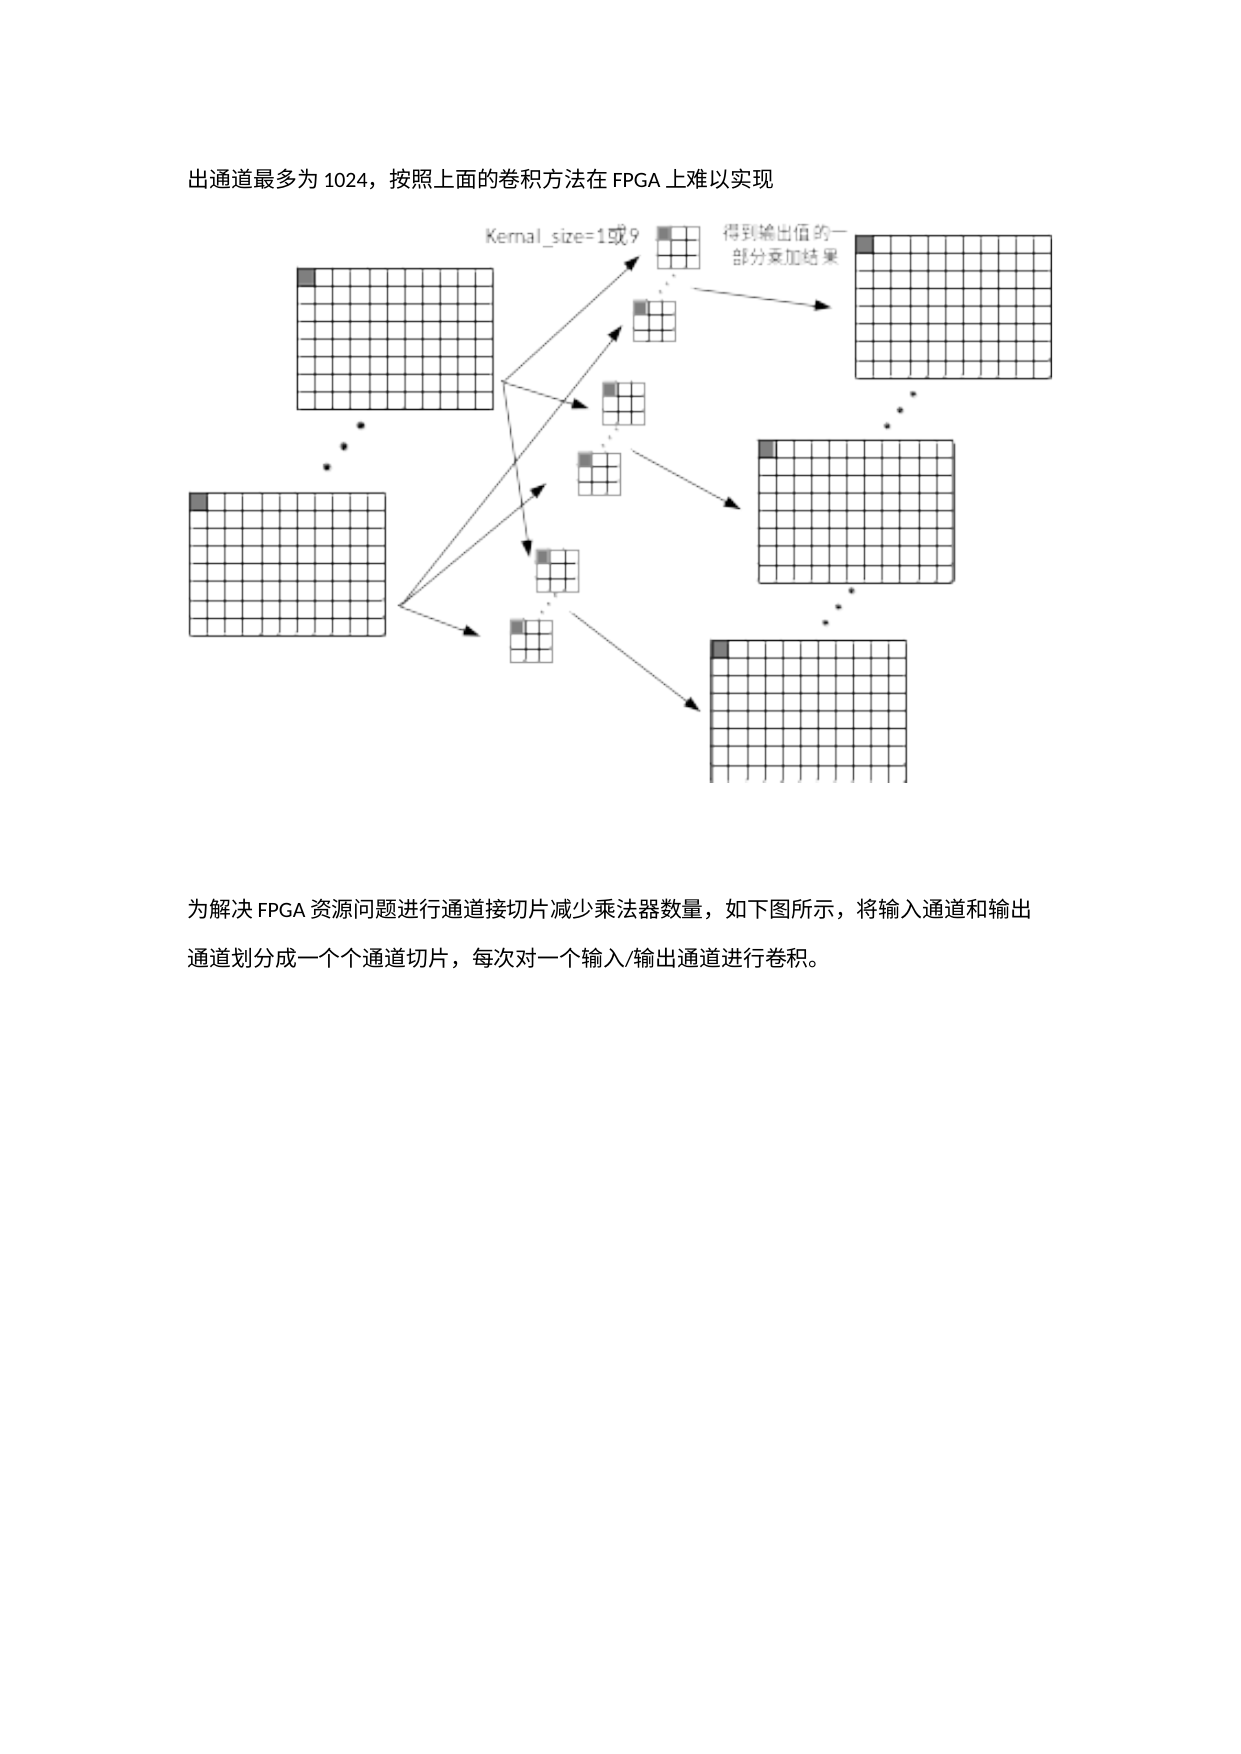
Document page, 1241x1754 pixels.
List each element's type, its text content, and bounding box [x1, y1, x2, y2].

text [187, 162, 1053, 194]
text 为解决FPGA资源问题进行通道接切片减少乘法器数量，如下图所示，将输入通道和输出通道划分成一个个通道切片，每次对一个输入/输出通道进行卷积。 [187, 892, 1053, 973]
